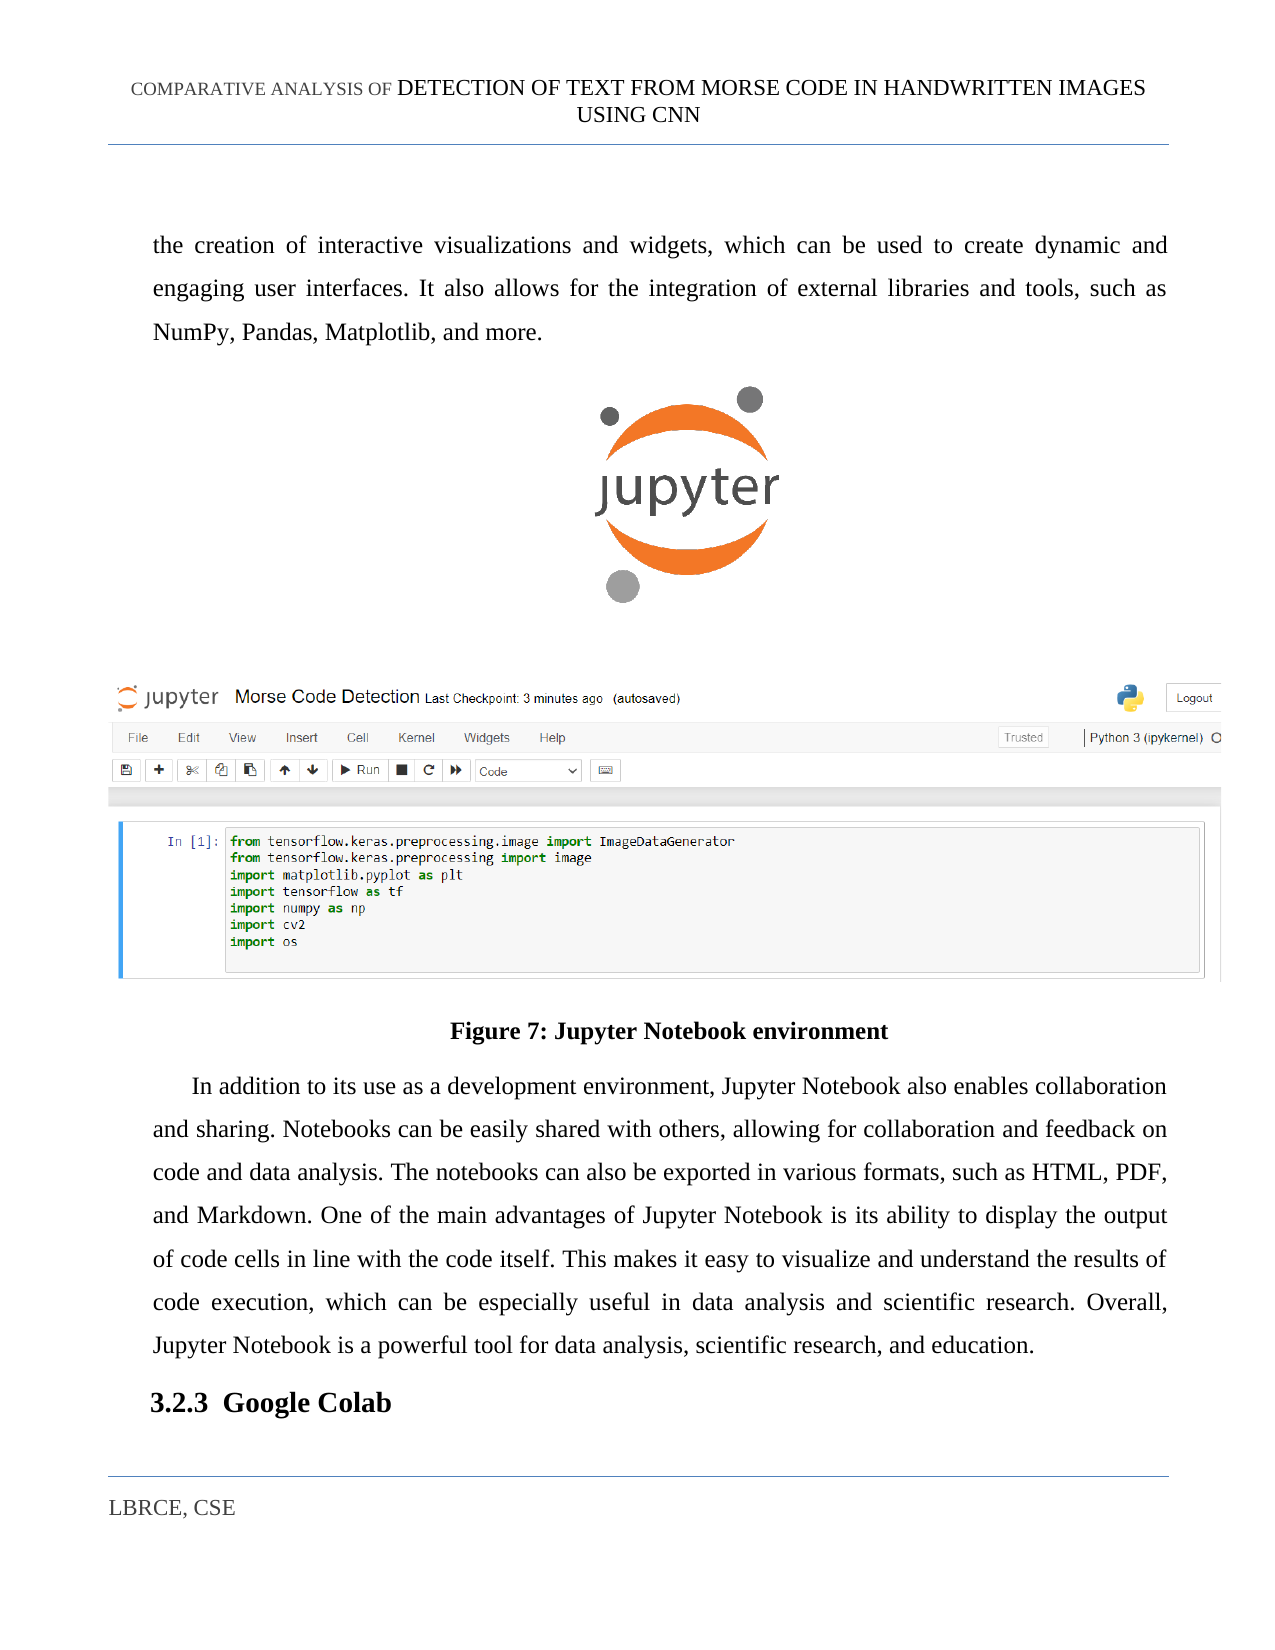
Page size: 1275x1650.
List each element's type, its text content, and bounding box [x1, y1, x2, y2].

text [153, 230, 1169, 345]
list Google Colab [150, 1386, 1169, 1419]
subtitle Figure 7: Jupyter Notebook environment [172, 1016, 1103, 1045]
picture [108, 679, 1222, 982]
picture [592, 383, 782, 604]
text In addition to its use as a development environment, Jupyter Notebook also enables collaboration and sharing. Notebooks can be easily shared with others, allowing for collaboration and feedback on code and data analysis. The notebooks can also be exported in various formats, such as HTML, PDF, and Markdown. One of the main advantages of Jupyter Notebook is its ability to display the output of code cells in line with the code itself. This makes it easy to visualize and understand the results of code execution, which can be especially useful in data analysis and scientific research. Overall, Jupyter Notebook is a powerful tool for data analysis, scientific research, and education. [153, 1071, 1169, 1359]
